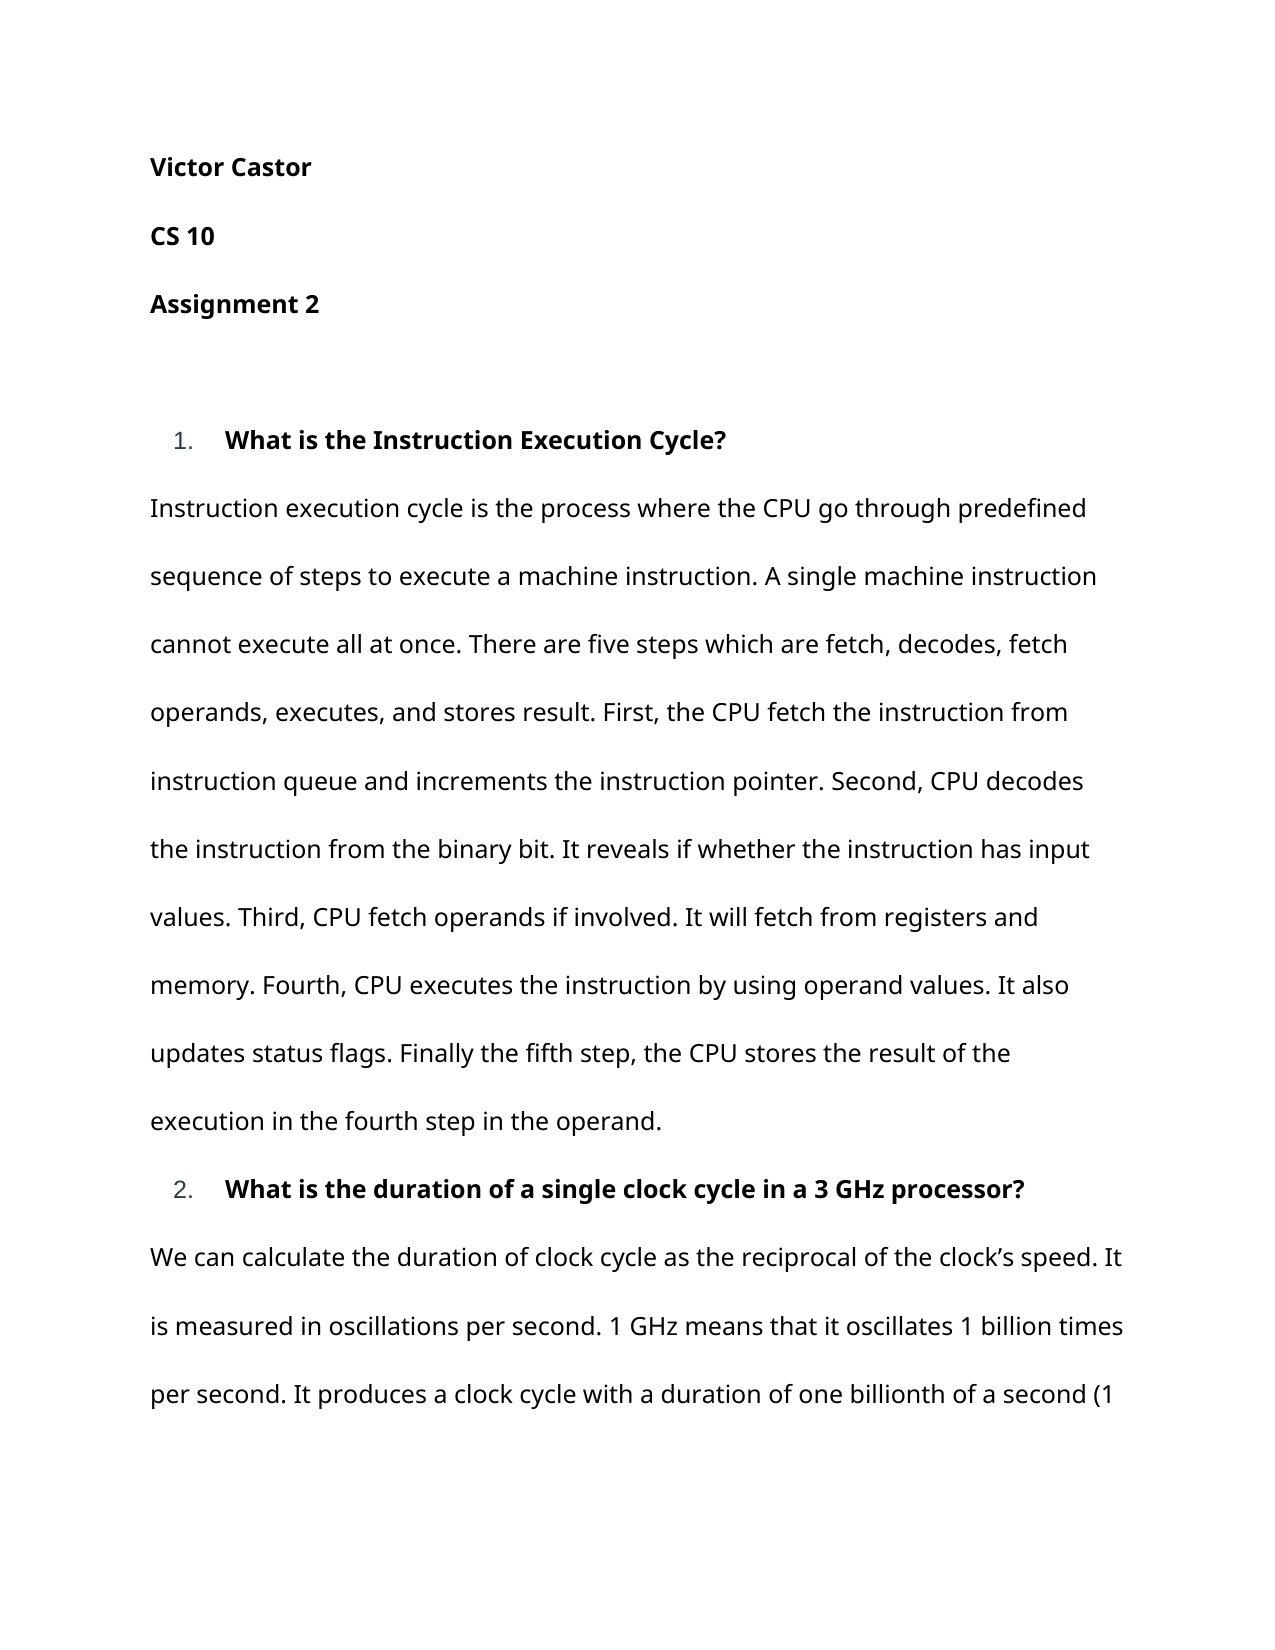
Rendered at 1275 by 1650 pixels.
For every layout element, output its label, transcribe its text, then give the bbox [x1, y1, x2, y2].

text Assignment 2 [150, 286, 1125, 320]
list What is the Instruction Execution Cycle? [173, 422, 1125, 457]
text CS 10 [150, 218, 1125, 252]
list What is the duration of a single clock cycle in a 3 GHz processor? [173, 1172, 1125, 1206]
text Victor Castor [150, 150, 1125, 184]
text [150, 1240, 1125, 1410]
text Instruction execution cycle is the process where the CPU go through predefined sequence of steps to execute a machine instruction. A single machine instruction cannot execute all at once. There are five steps which are fetch, decodes, fetch operands, executes, and stores result. First, the CPU fetch the instruction from instruction queue and increments the instruction pointer. Second, CPU decodes the instruction from the binary bit. It reveals if whether the instruction has input values. Third, CPU fetch operands if involved. It will fetch from registers and memory. Fourth, CPU executes the instruction by using operand values. It also updates status flags. Finally the fifth step, the CPU stores the result of the execution in the fourth step in the operand. [150, 491, 1125, 1138]
